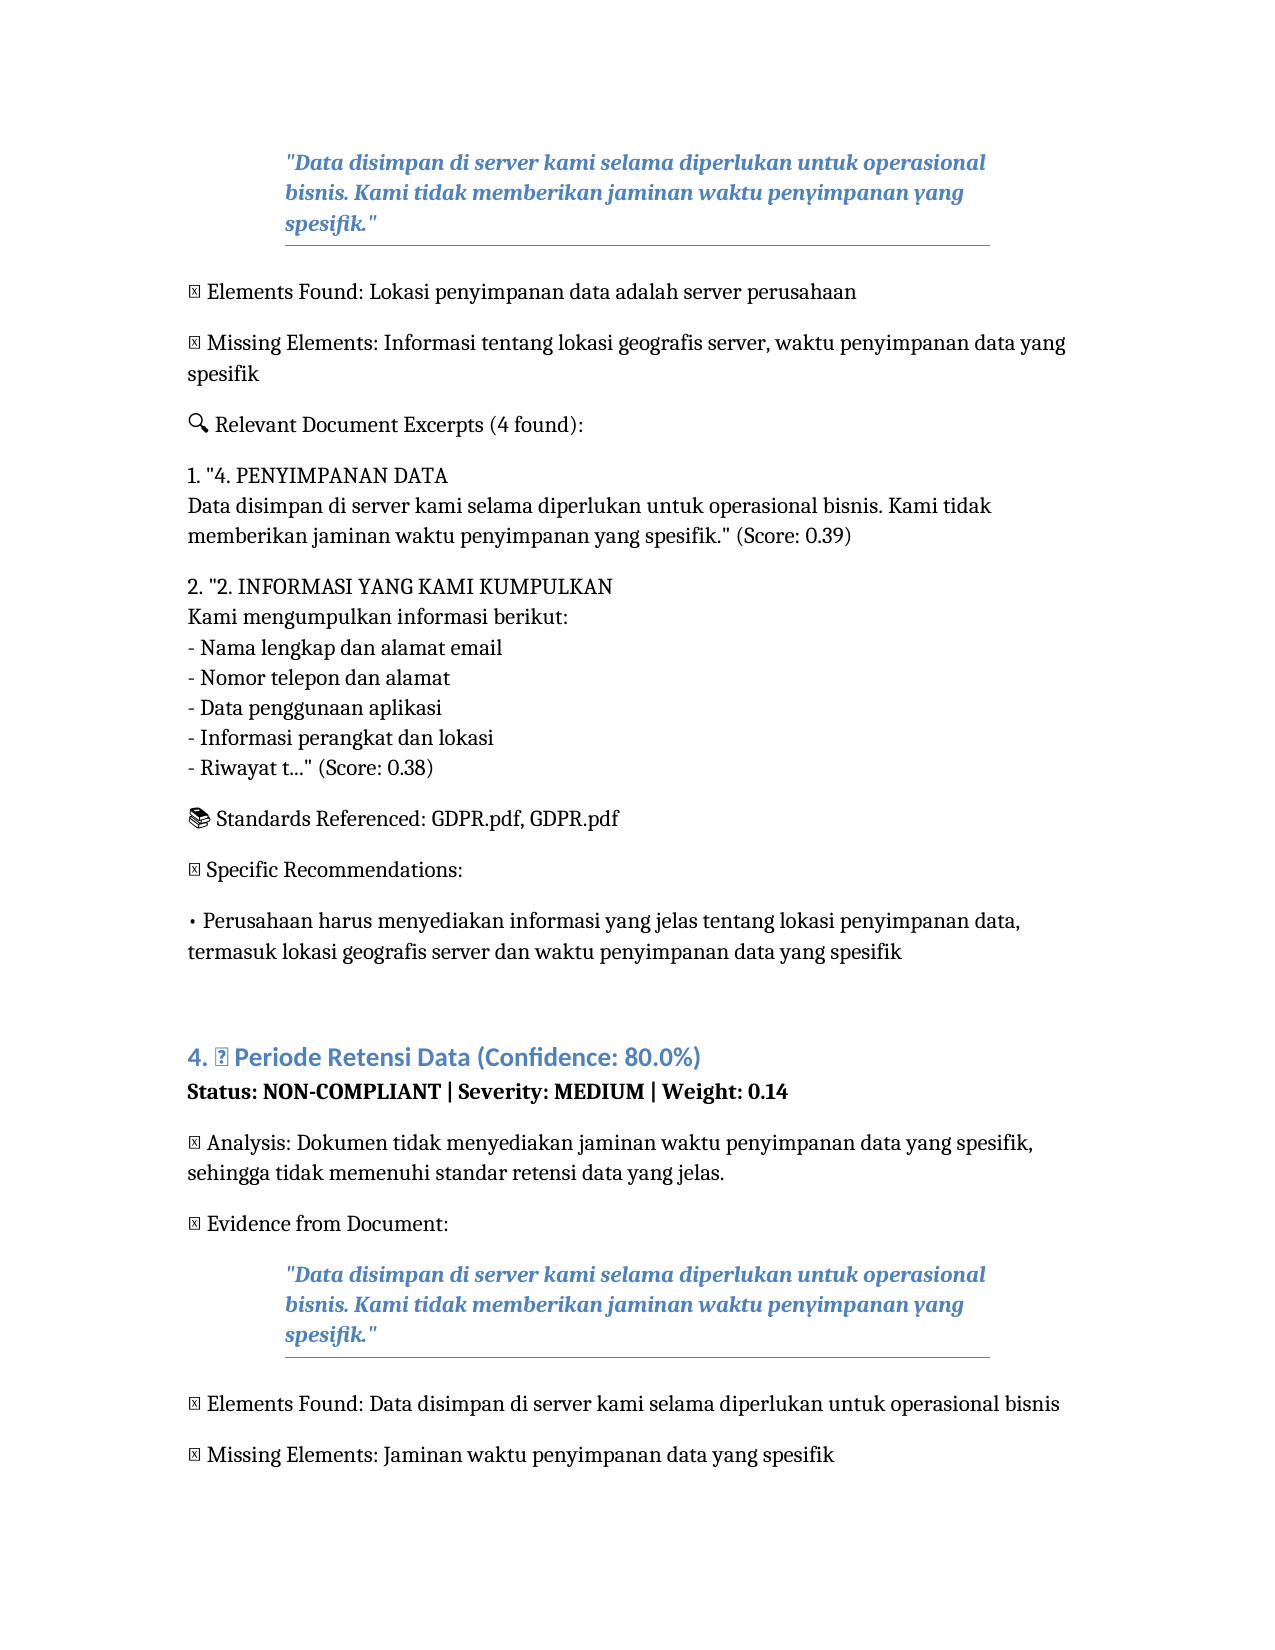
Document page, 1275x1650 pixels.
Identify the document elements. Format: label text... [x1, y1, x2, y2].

text 📚 Standards Referenced: GDPR.pdf, GDPR.pdf [187, 806, 1087, 833]
text 📝 Analysis: Dokumen tidak menyediakan jaminan waktu penyimpanan data yang spesifik, sehingga tidak memenuhi standar retensi data yang jelas. [187, 1129, 1087, 1186]
text ❌ Missing Elements: Informasi tentang lokasi geografis server, waktu penyimpanan data yang spesifik [187, 330, 1087, 387]
text ✅ Elements Found: Lokasi penyimpanan data adalah server perusahaan [187, 279, 1087, 306]
text ✅ Elements Found: Data disimpan di server kami selama diperlukan untuk operasional bisnis [187, 1391, 1087, 1417]
text 🔍 Relevant Document Excerpts (4 found): [187, 411, 1087, 438]
text 💡 Specific Recommendations: [187, 857, 1087, 884]
text "Data disimpan di server kami selama diperlukan untuk operasional bisnis. Kami tidak memberikan jaminan waktu penyimpanan yang spesifik." [285, 1262, 990, 1357]
text "Data disimpan di server kami selama diperlukan untuk operasional bisnis. Kami tidak memberikan jaminan waktu penyimpanan yang spesifik." [285, 150, 990, 245]
text 2. "2. INFORMASI YANG KAMI KUMPULKAN Kami mengumpulkan informasi berikut: - Nama lengkap dan alamat email - Nomor telepon dan alamat - Data penggunaan aplikasi - Informasi perangkat dan lokasi - Riwayat t..." (Score: 0.38) [187, 574, 1087, 782]
text 1. "4. PENYIMPANAN DATA Data disimpan di server kami selama diperlukan untuk operasional bisnis. Kami tidak memberikan jaminan waktu penyimpanan yang spesifik." (Score: 0.39) [187, 462, 1087, 549]
text ❌ Missing Elements: Jaminan waktu penyimpanan data yang spesifik [187, 1442, 1087, 1468]
text 📄 Evidence from Document: [187, 1211, 1087, 1237]
subtitle 4. ❌ Periode Retensi Data (Confidence: 80.0%) [187, 1041, 1087, 1074]
text Status: NON-COMPLIANT | Severity: MEDIUM | Weight: 0.14 [187, 1078, 1087, 1105]
text • Perusahaan harus menyediakan informasi yang jelas tentang lokasi penyimpanan data, termasuk lokasi geografis server dan waktu penyimpanan data yang spesifik [187, 908, 1087, 965]
